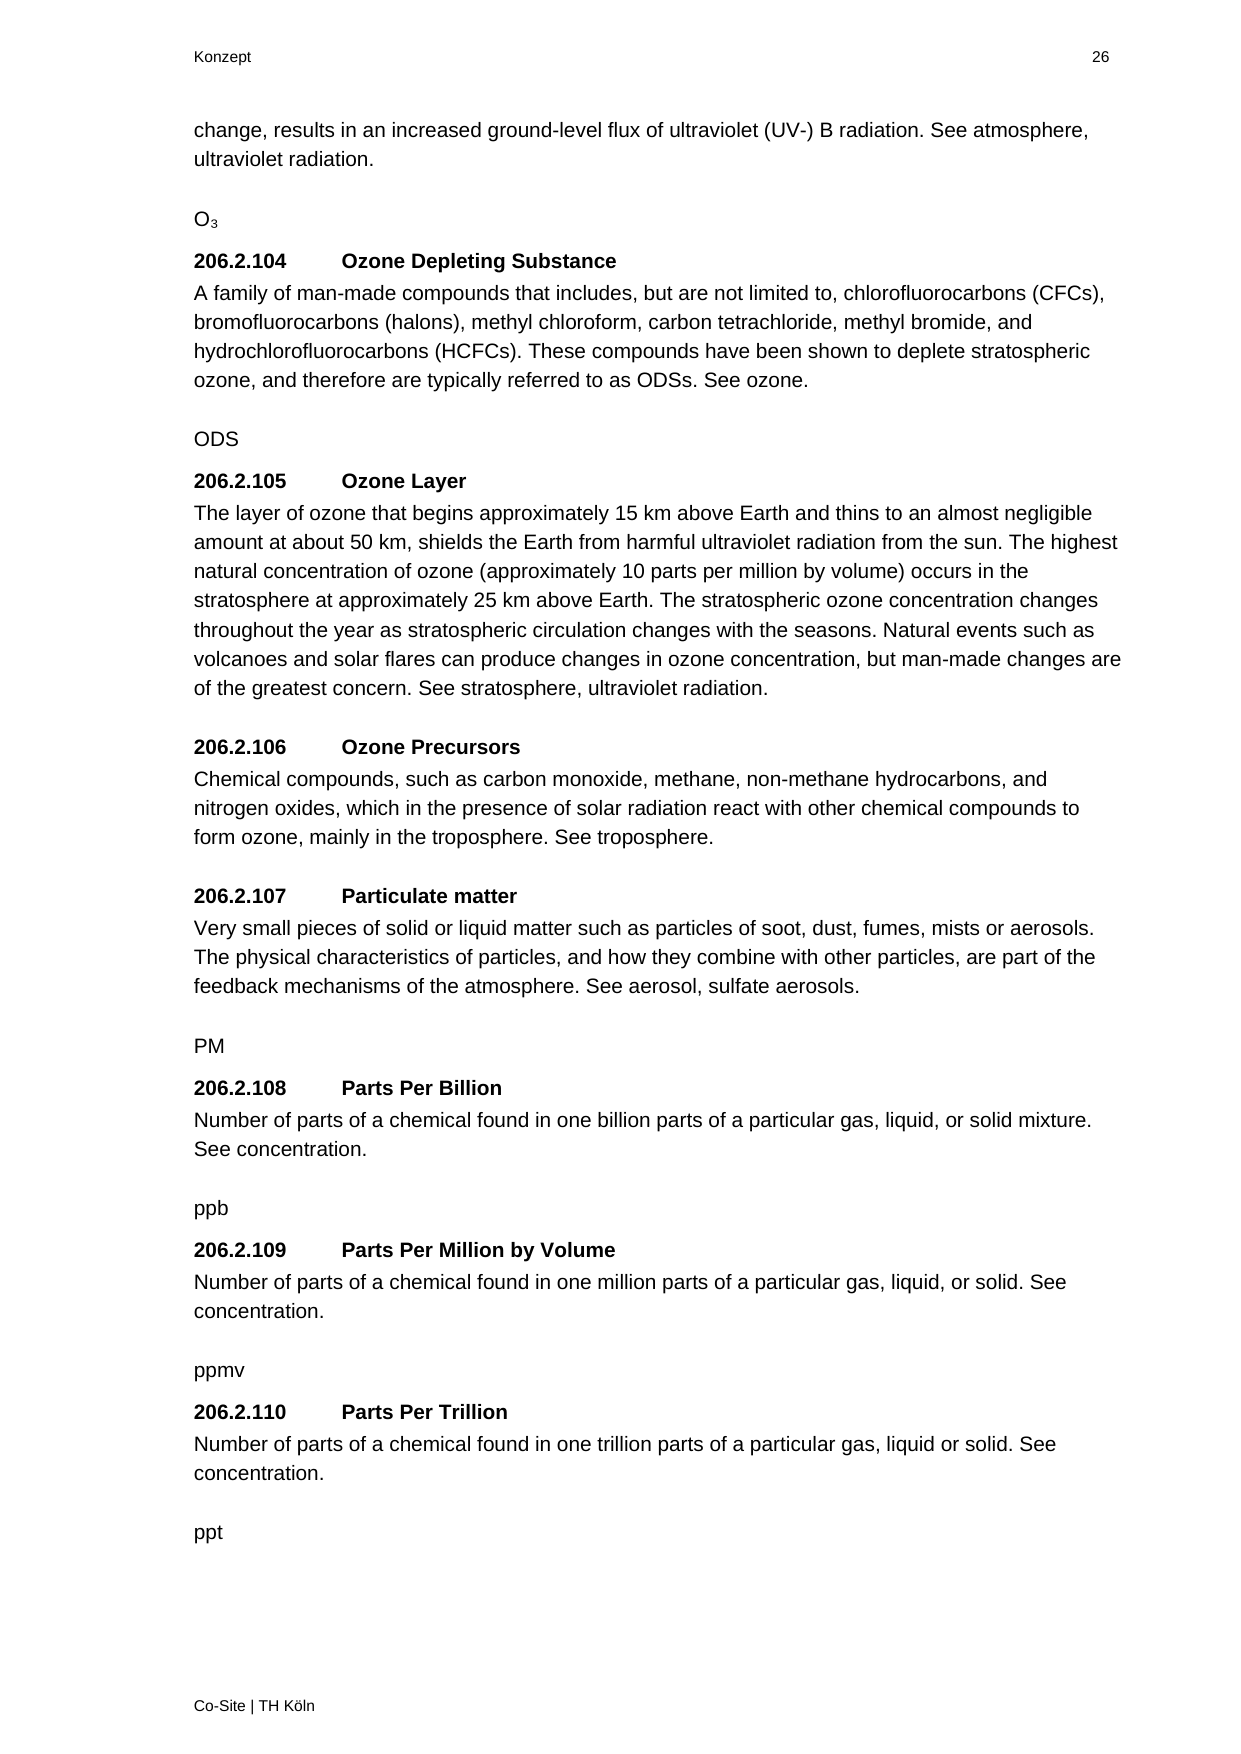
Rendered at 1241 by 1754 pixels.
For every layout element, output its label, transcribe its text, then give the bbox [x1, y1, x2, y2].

subtitle Parts Per Million by Volume [194, 1238, 1124, 1262]
subtitle Parts Per Trillion [194, 1400, 1124, 1424]
text PM [194, 1033, 1124, 1057]
subtitle Ozone Layer [194, 469, 1124, 493]
text O₃ [194, 206, 1124, 230]
subtitle Ozone Depleting Substance [194, 248, 1124, 272]
text ODS [194, 427, 1124, 451]
subtitle Ozone Precursors [194, 735, 1124, 759]
text ppb [194, 1196, 1124, 1220]
text ppt [194, 1520, 1124, 1544]
subtitle Parts Per Billion [194, 1076, 1124, 1099]
text ppmv [194, 1358, 1124, 1382]
subtitle Particulate matter [194, 884, 1124, 908]
